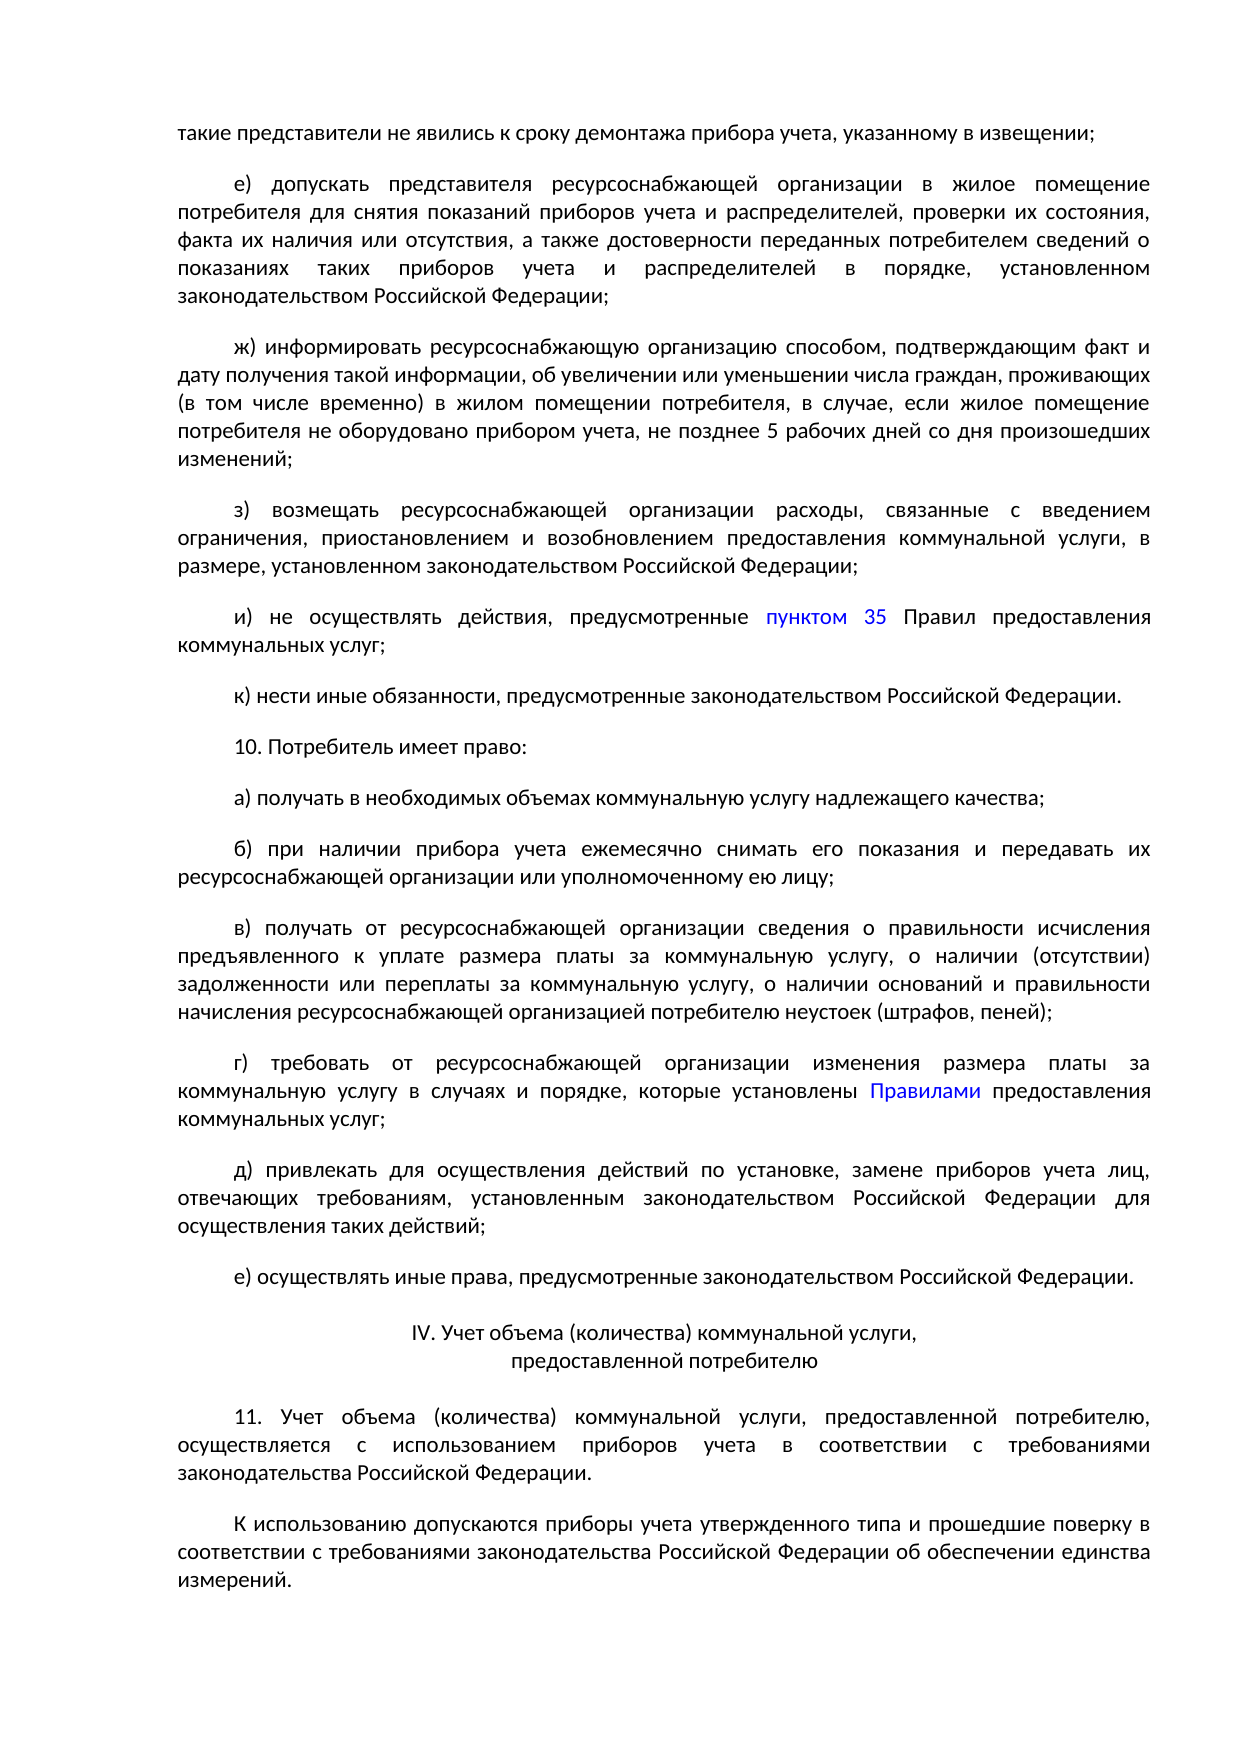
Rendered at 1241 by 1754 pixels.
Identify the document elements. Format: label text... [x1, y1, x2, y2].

text 10. Потребитель имеет право: [177, 732, 1152, 760]
text б) при наличии прибора учета ежемесячно снимать его показания и передавать их ресурсоснабжающей организации или уполномоченному ею лицу; [177, 834, 1152, 890]
text г) требовать от ресурсоснабжающей организации изменения размера платы за коммунальную услугу в случаях и порядке, которые установлены Правилами предоставления коммунальных услуг; [177, 1048, 1152, 1132]
text 11. Учет объема (количества) коммунальной услуги, предоставленной потребителю, осуществляется с использованием приборов учета в соответствии с требованиями законодательства Российской Федерации. [177, 1402, 1152, 1486]
text в) получать от ресурсоснабжающей организации сведения о правильности исчисления предъявленного к уплате размера платы за коммунальную услугу, о наличии (отсутствии) задолженности или переплаты за коммунальную услугу, о наличии оснований и правильности начисления ресурсоснабжающей организацией потребителю неустоек (штрафов, пеней); [177, 913, 1152, 1025]
text и) не осуществлять действия, предусмотренные пунктом 35 Правил предоставления коммунальных услуг; [177, 602, 1152, 658]
text к) нести иные обязанности, предусмотренные законодательством Российской Федерации. [177, 681, 1152, 709]
text д) привлекать для осуществления действий по установке, замене приборов учета лиц, отвечающих требованиям, установленным законодательством Российской Федерации для осуществления таких действий; [177, 1155, 1152, 1239]
text а) получать в необходимых объемах коммунальную услугу надлежащего качества; [177, 783, 1152, 811]
text е) осуществлять иные права, предусмотренные законодательством Российской Федерации. [177, 1262, 1152, 1290]
text предоставленной потребителю [177, 1346, 1152, 1374]
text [177, 118, 1152, 146]
text IV. Учет объема (количества) коммунальной услуги, [177, 1318, 1152, 1346]
text К использованию допускаются приборы учета утвержденного типа и прошедшие поверку в соответствии с требованиями законодательства Российской Федерации об обеспечении единства измерений. [177, 1509, 1152, 1593]
text ж) информировать ресурсоснабжающую организацию способом, подтверждающим факт и дату получения такой информации, об увеличении или уменьшении числа граждан, проживающих (в том числе временно) в жилом помещении потребителя, в случае, если жилое помещение потребителя не оборудовано прибором учета, не позднее 5 рабочих дней со дня произошедших изменений; [177, 332, 1152, 472]
text з) возмещать ресурсоснабжающей организации расходы, связанные с введением ограничения, приостановлением и возобновлением предоставления коммунальной услуги, в размере, установленном законодательством Российской Федерации; [177, 495, 1152, 579]
text е) допускать представителя ресурсоснабжающей организации в жилое помещение потребителя для снятия показаний приборов учета и распределителей, проверки их состояния, факта их наличия или отсутствия, а также достоверности переданных потребителем сведений о показаниях таких приборов учета и распределителей в порядке, установленном законодательством Российской Федерации; [177, 169, 1152, 309]
